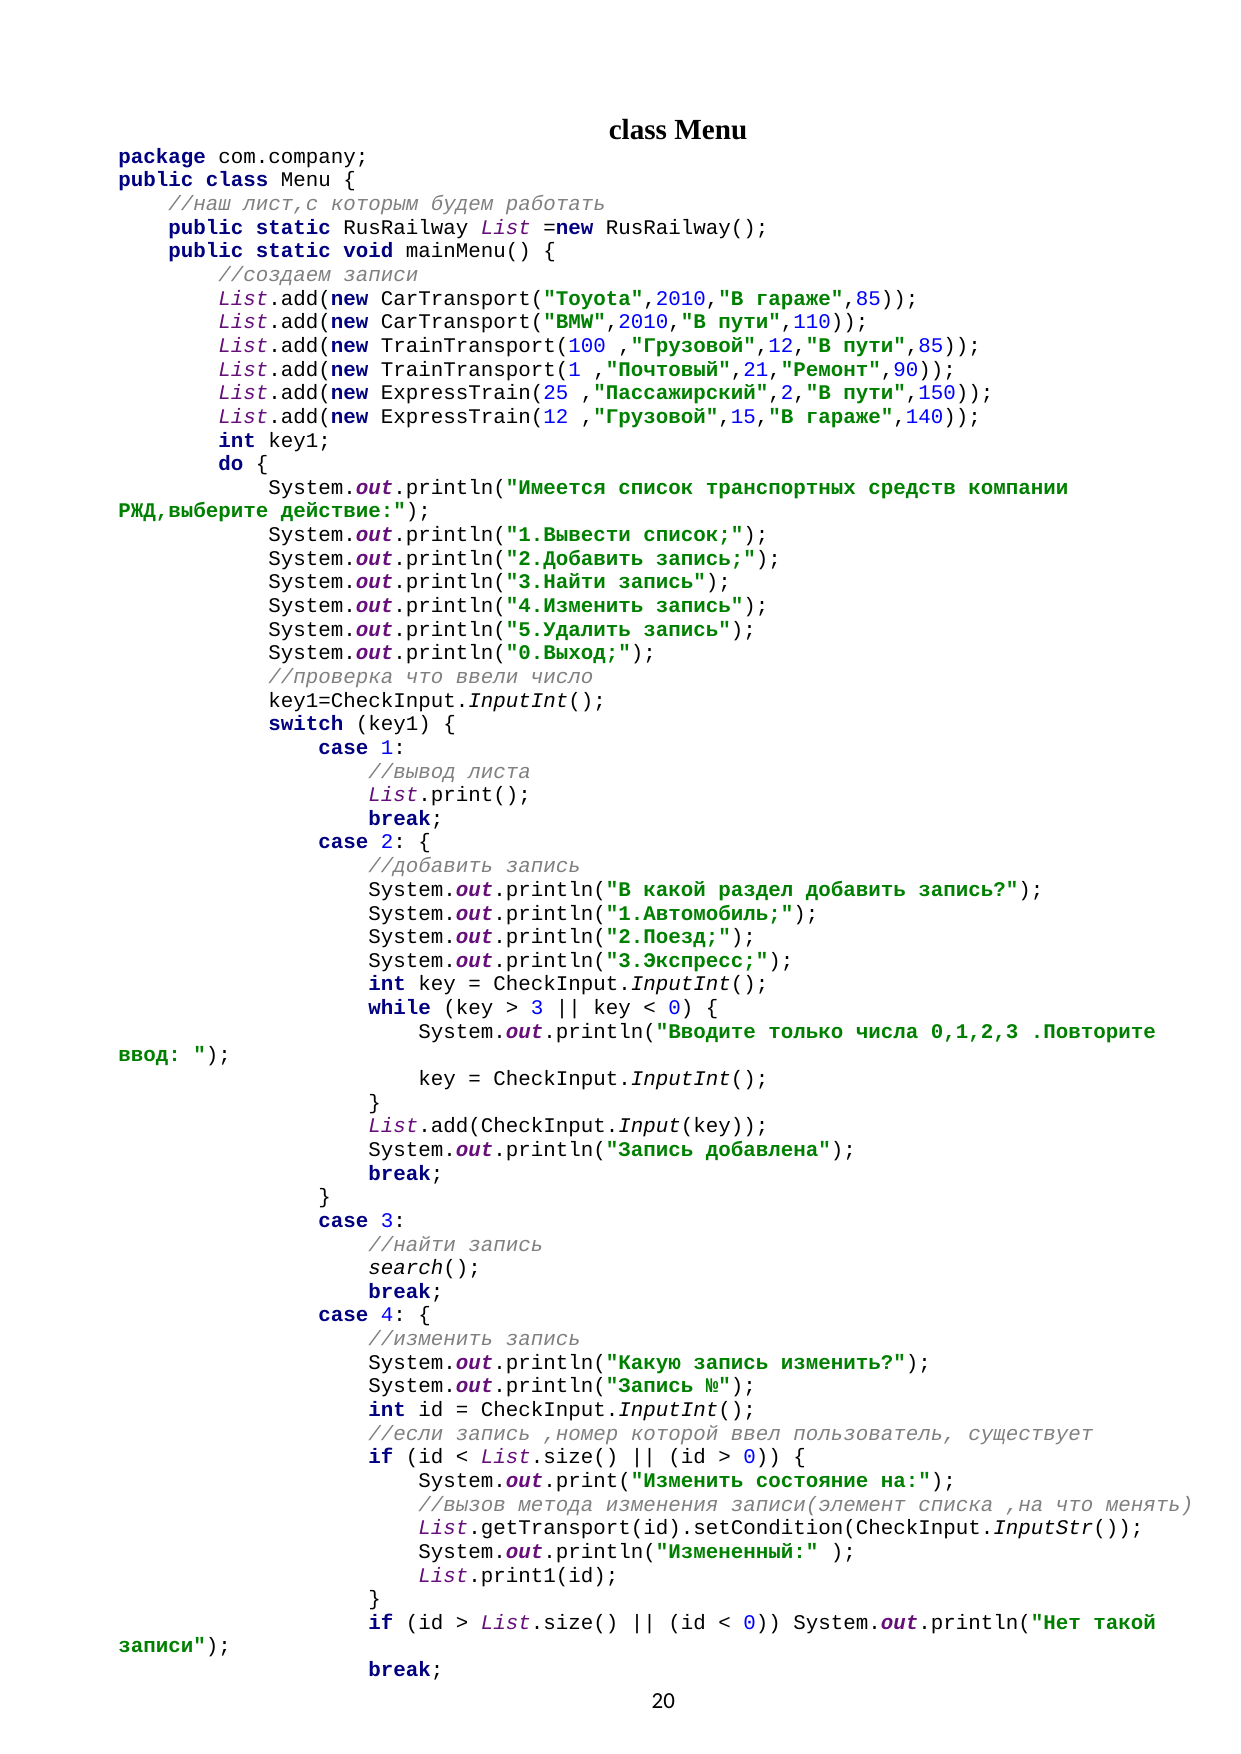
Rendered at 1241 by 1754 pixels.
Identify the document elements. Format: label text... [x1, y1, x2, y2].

text class Menu [148, 112, 1208, 146]
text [118, 146, 1208, 1683]
